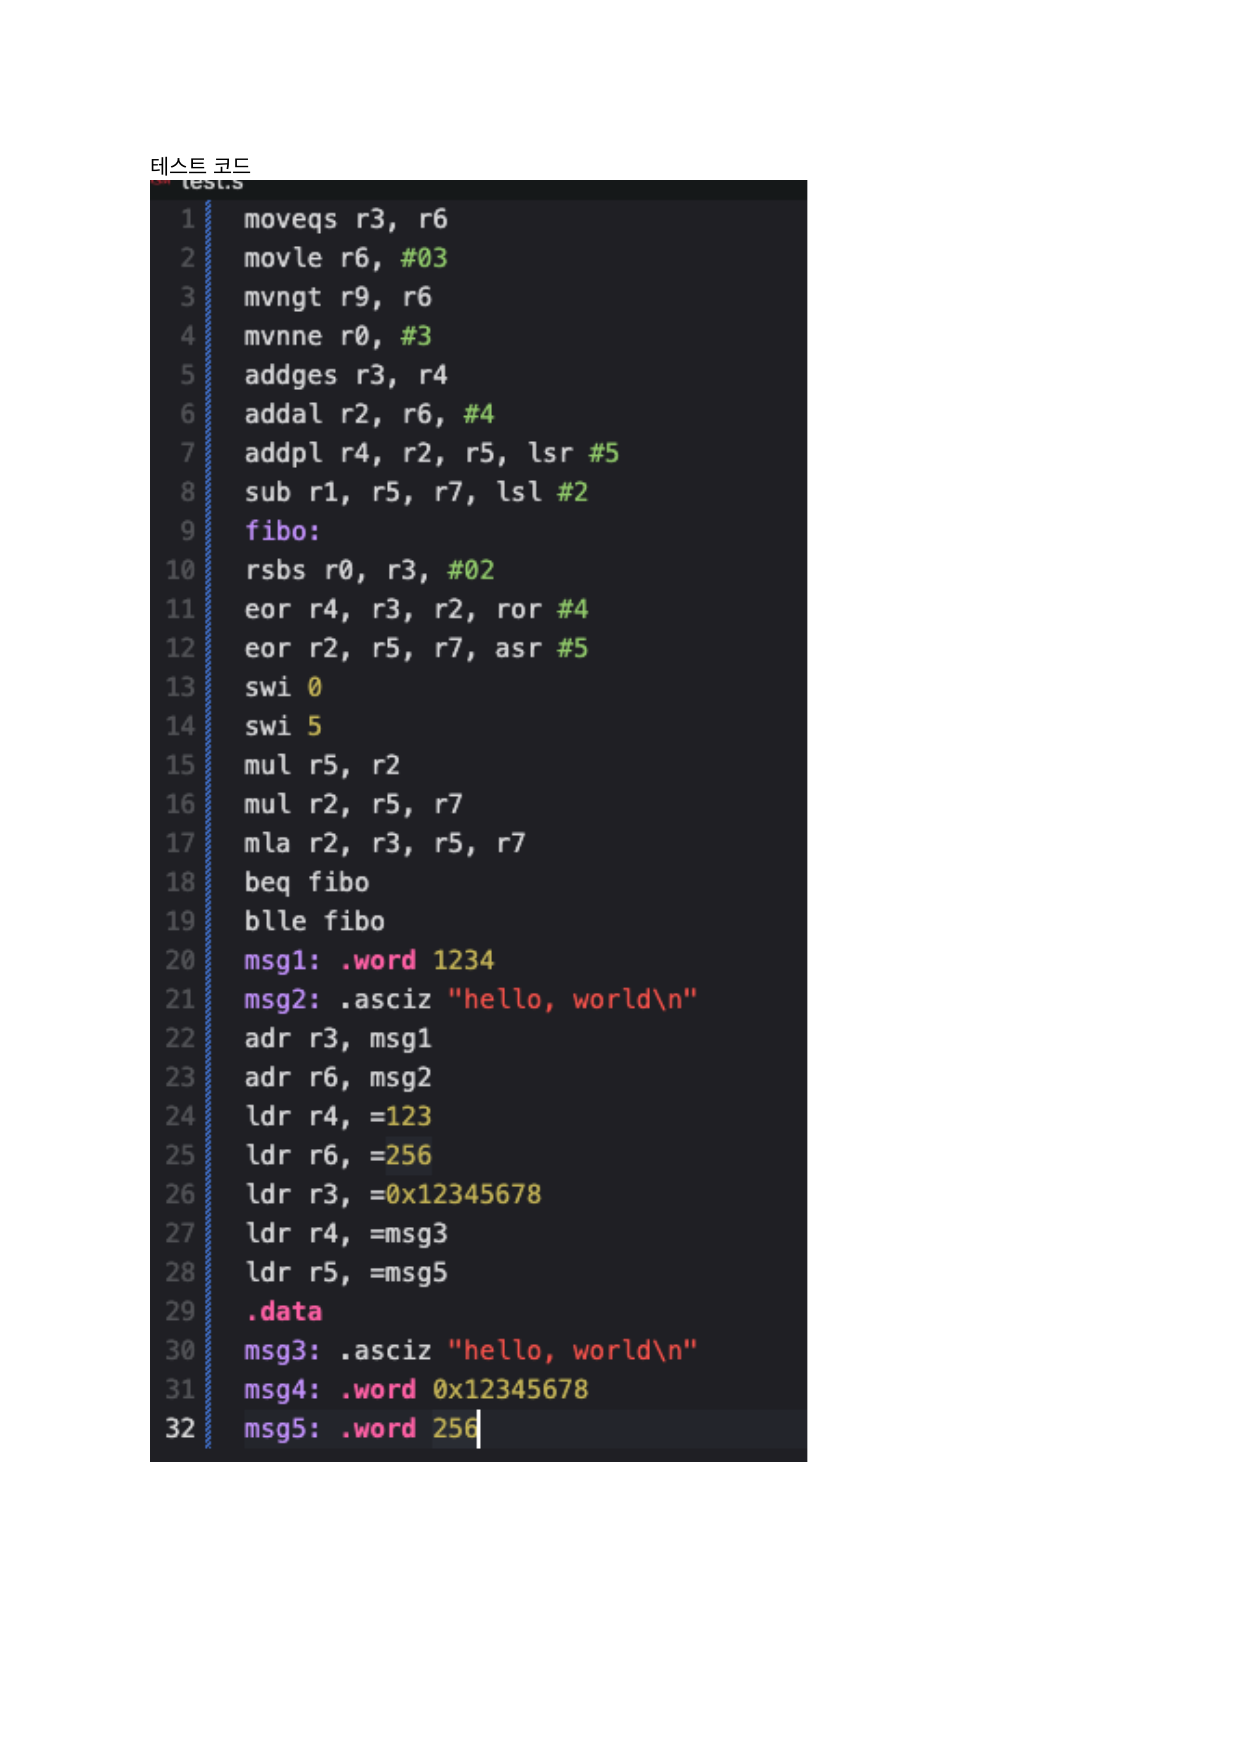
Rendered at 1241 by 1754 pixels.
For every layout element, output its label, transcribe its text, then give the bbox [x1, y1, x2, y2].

picture [150, 180, 808, 1462]
text 테스트 코드 [150, 150, 1090, 180]
